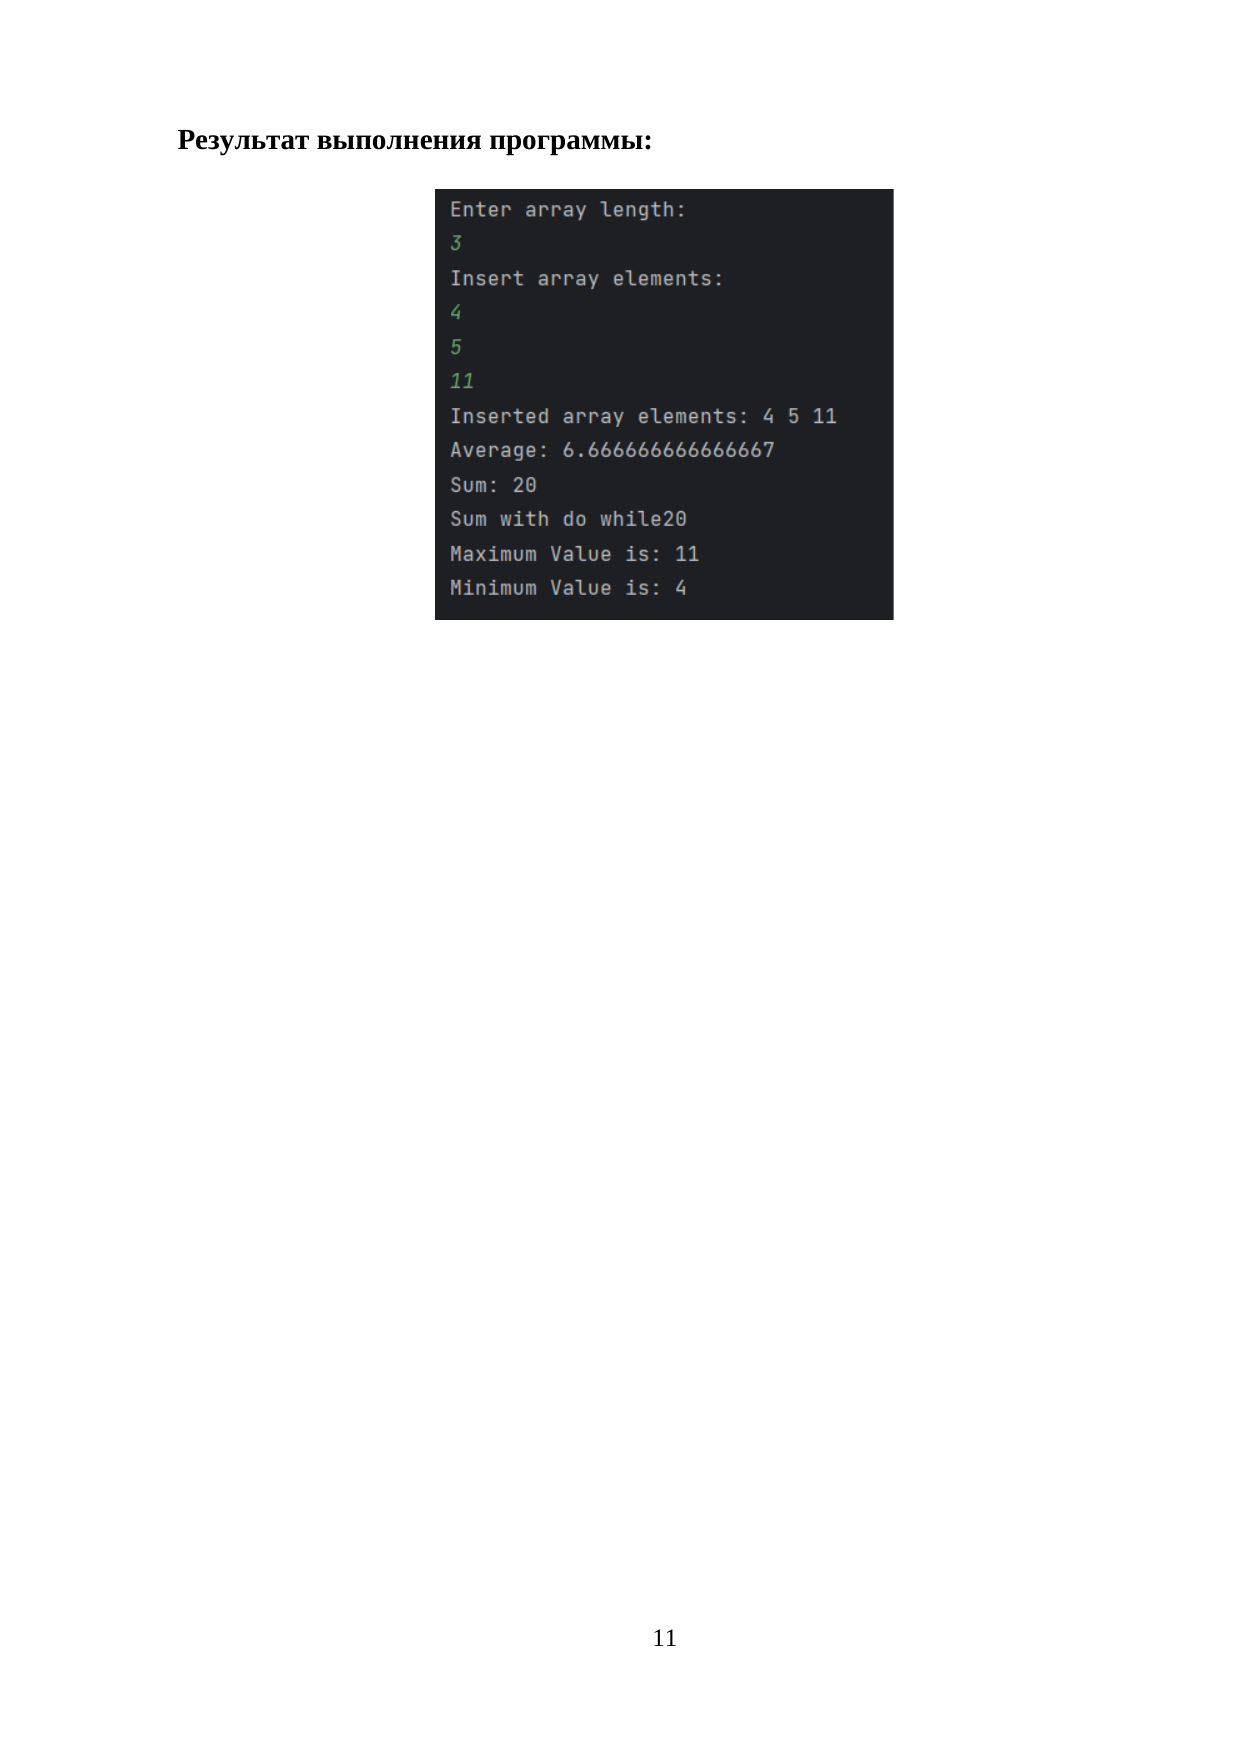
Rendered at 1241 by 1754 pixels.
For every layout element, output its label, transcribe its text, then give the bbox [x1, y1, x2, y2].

picture [435, 189, 894, 620]
subtitle Результат выполнения программы: [177, 122, 1152, 156]
